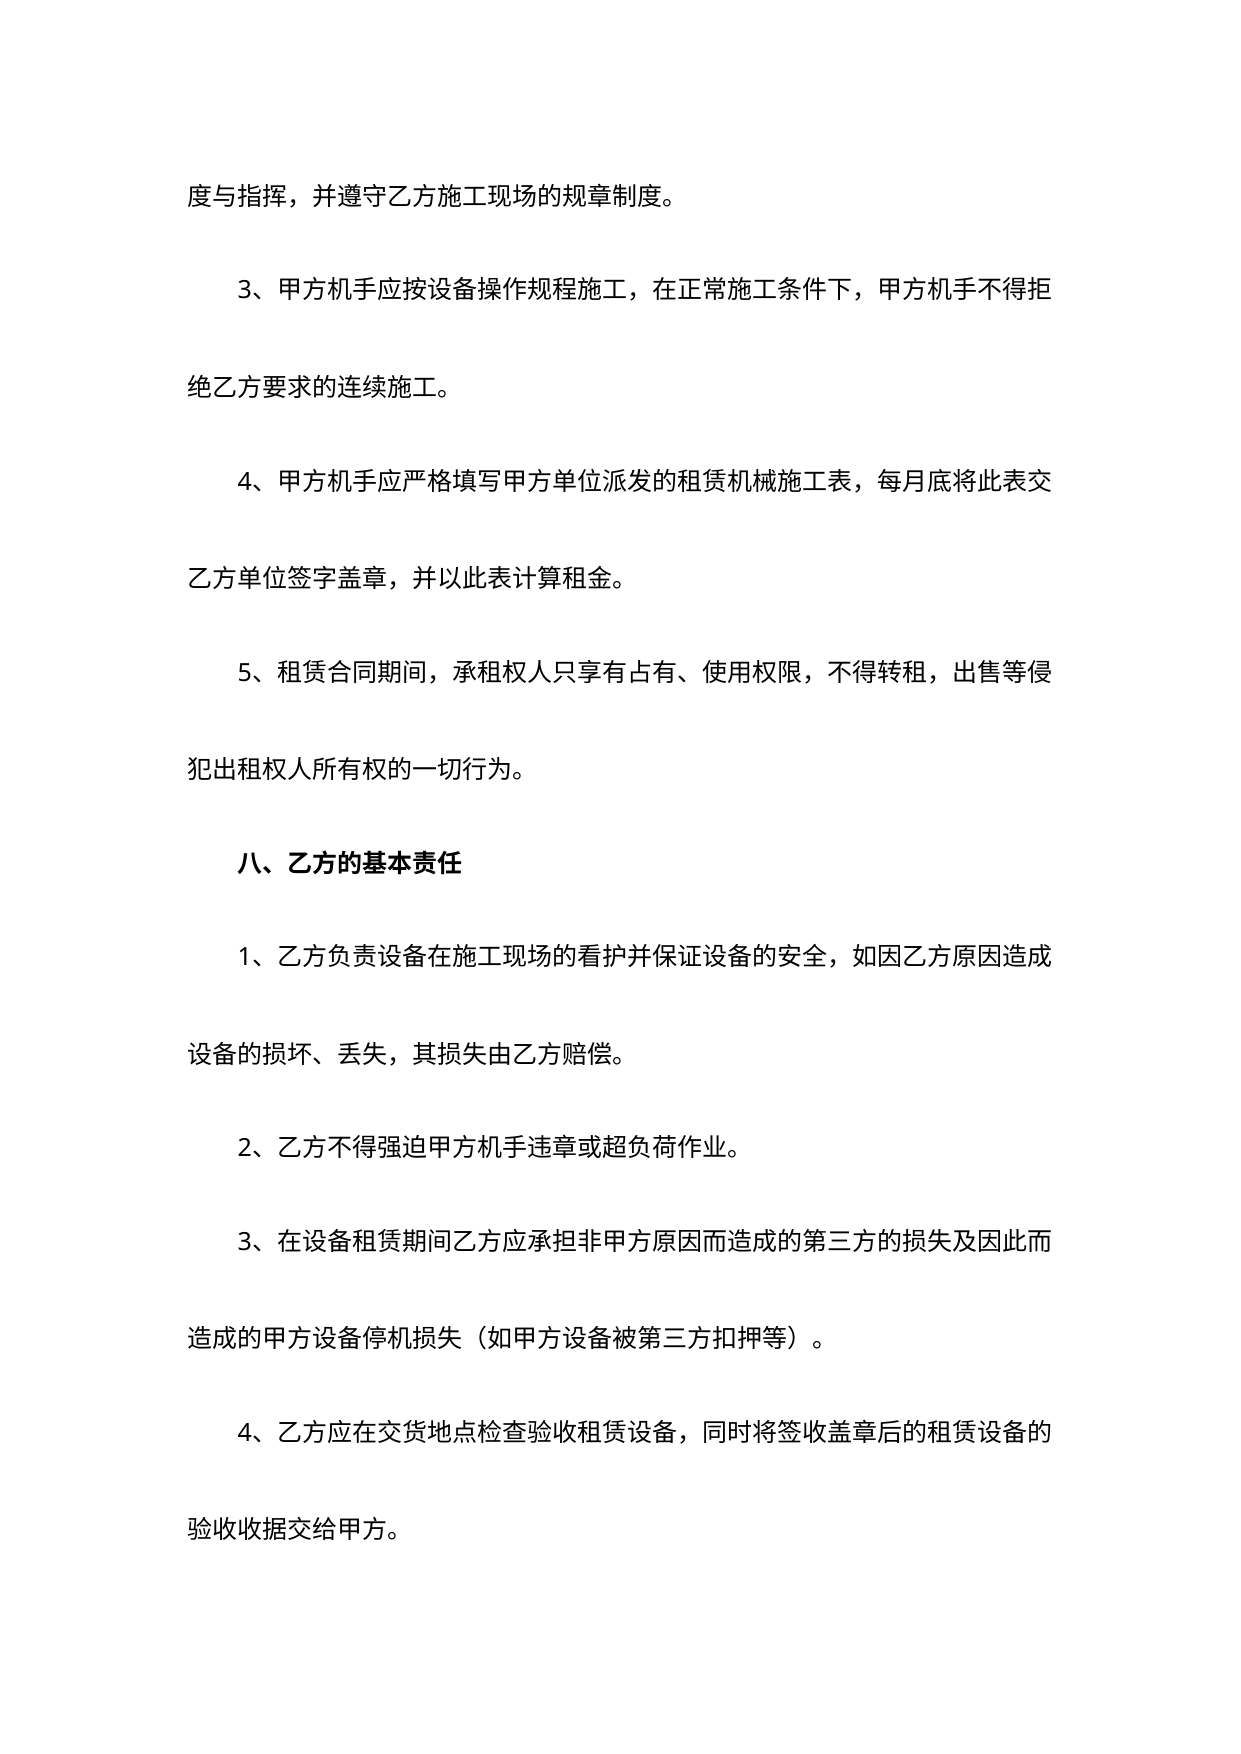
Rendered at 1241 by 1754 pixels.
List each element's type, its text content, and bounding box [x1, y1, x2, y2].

text 八、乙方的基本责任 [187, 829, 1053, 894]
text 4、乙方应在交货地点检查验收租赁设备，同时将签收盖章后的租赁设备的验收收据交给甲方。 [187, 1398, 1053, 1560]
text 3、甲方机手应按设备操作规程施工，在正常施工条件下，甲方机手不得拒绝乙方要求的连续施工。 [187, 256, 1053, 418]
text 5、租赁合同期间，承租权人只享有占有、使用权限，不得转租，出售等侵犯出租权人所有权的一切行为。 [187, 638, 1053, 800]
text 3、在设备租赁期间乙方应承担非甲方原因而造成的第三方的损失及因此而造成的甲方设备停机损失（如甲方设备被第三方扣押等）。 [187, 1207, 1053, 1369]
text 4、甲方机手应严格填写甲方单位派发的租赁机械施工表，每月底将此表交乙方单位签字盖章，并以此表计算租金。 [187, 447, 1053, 609]
text 2、乙方不得强迫甲方机手违章或超负荷作业。 [187, 1113, 1053, 1178]
text 1、乙方负责设备在施工现场的看护并保证设备的安全，如因乙方原因造成设备的损坏、丢失，其损失由乙方赔偿。 [187, 922, 1053, 1085]
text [187, 162, 1053, 227]
